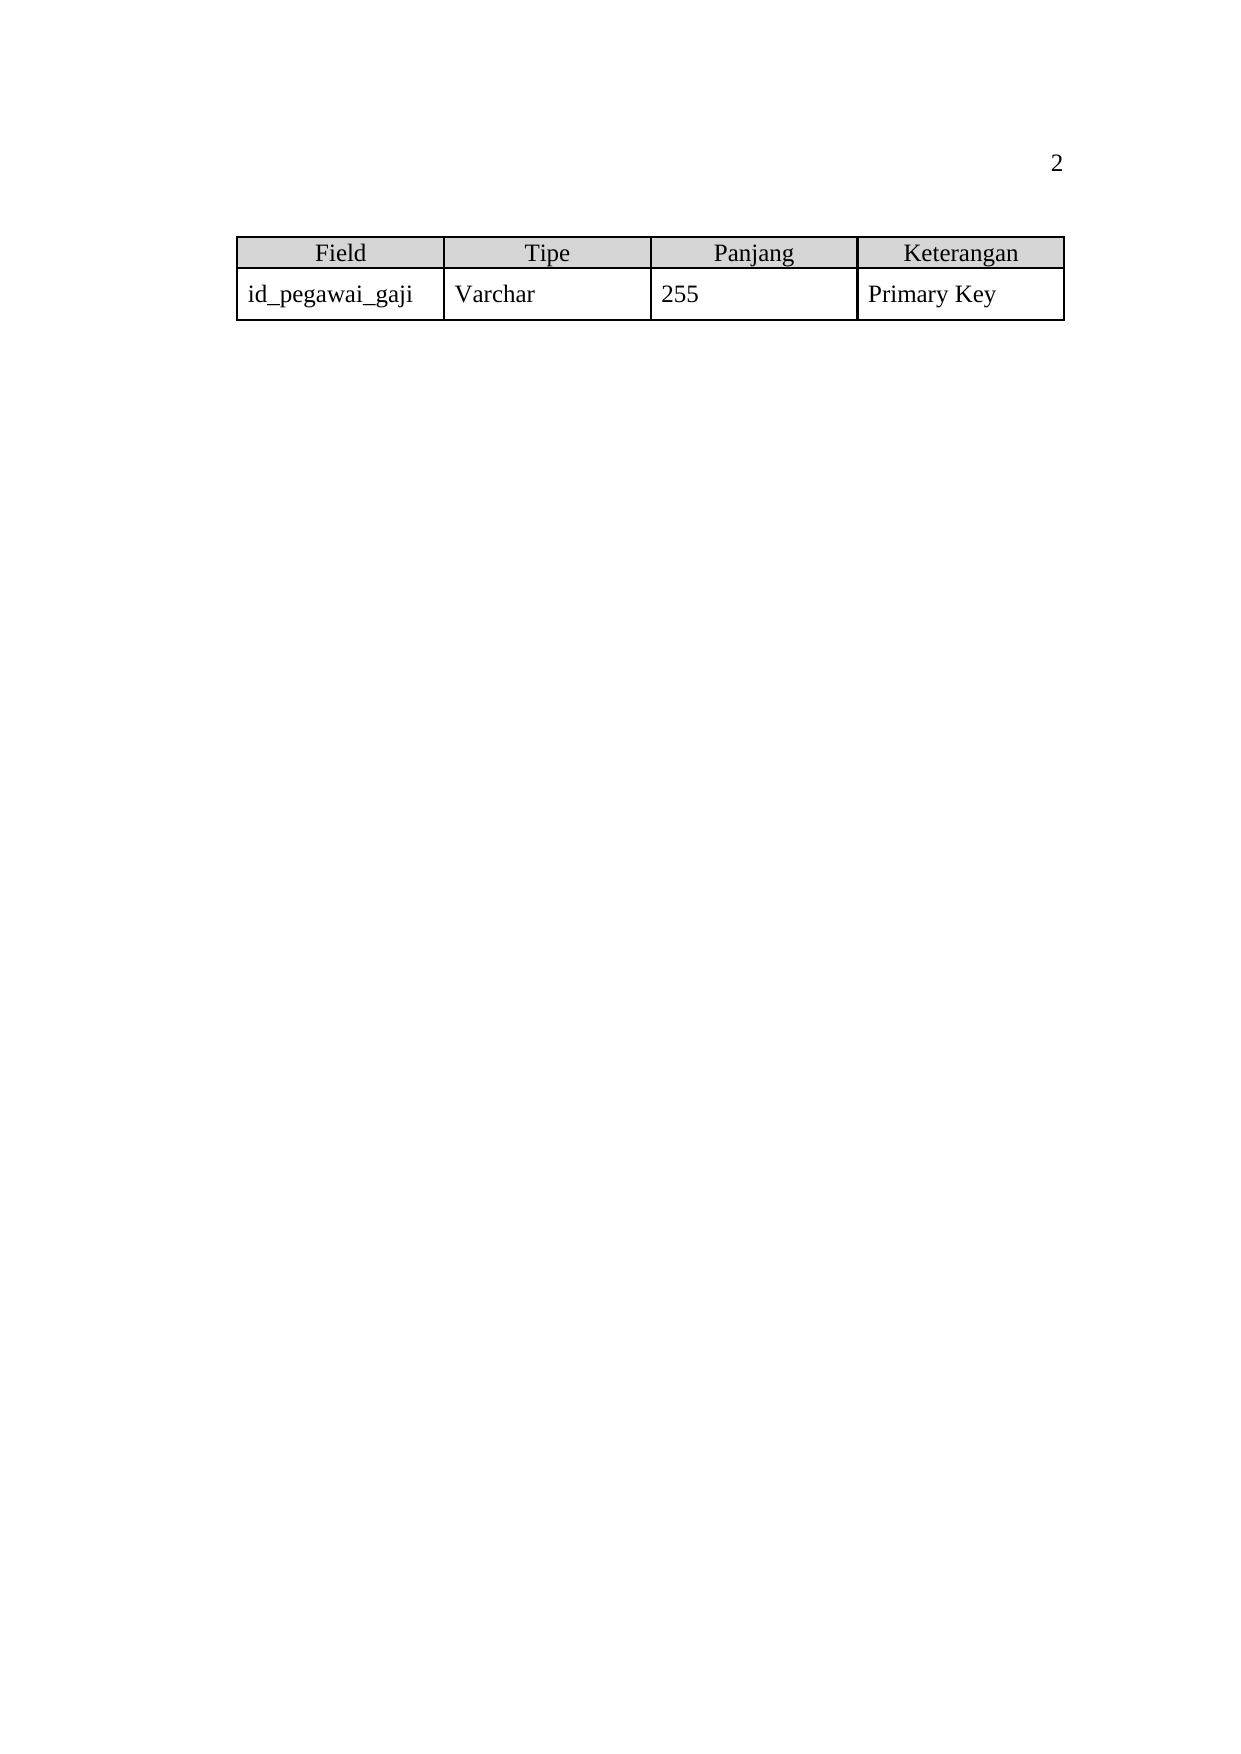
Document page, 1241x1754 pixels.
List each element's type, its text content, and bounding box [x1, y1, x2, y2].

table_cell 255 [652, 269, 856, 319]
table_header Keterangan [859, 238, 1063, 267]
table_header Panjang [652, 238, 856, 267]
table_header Field [238, 238, 443, 267]
table_cell id_pegawai_gaji [238, 269, 443, 319]
table_cell Varchar [445, 269, 650, 319]
table_header Tipe [445, 238, 650, 267]
table_cell Primary Key [859, 269, 1063, 319]
